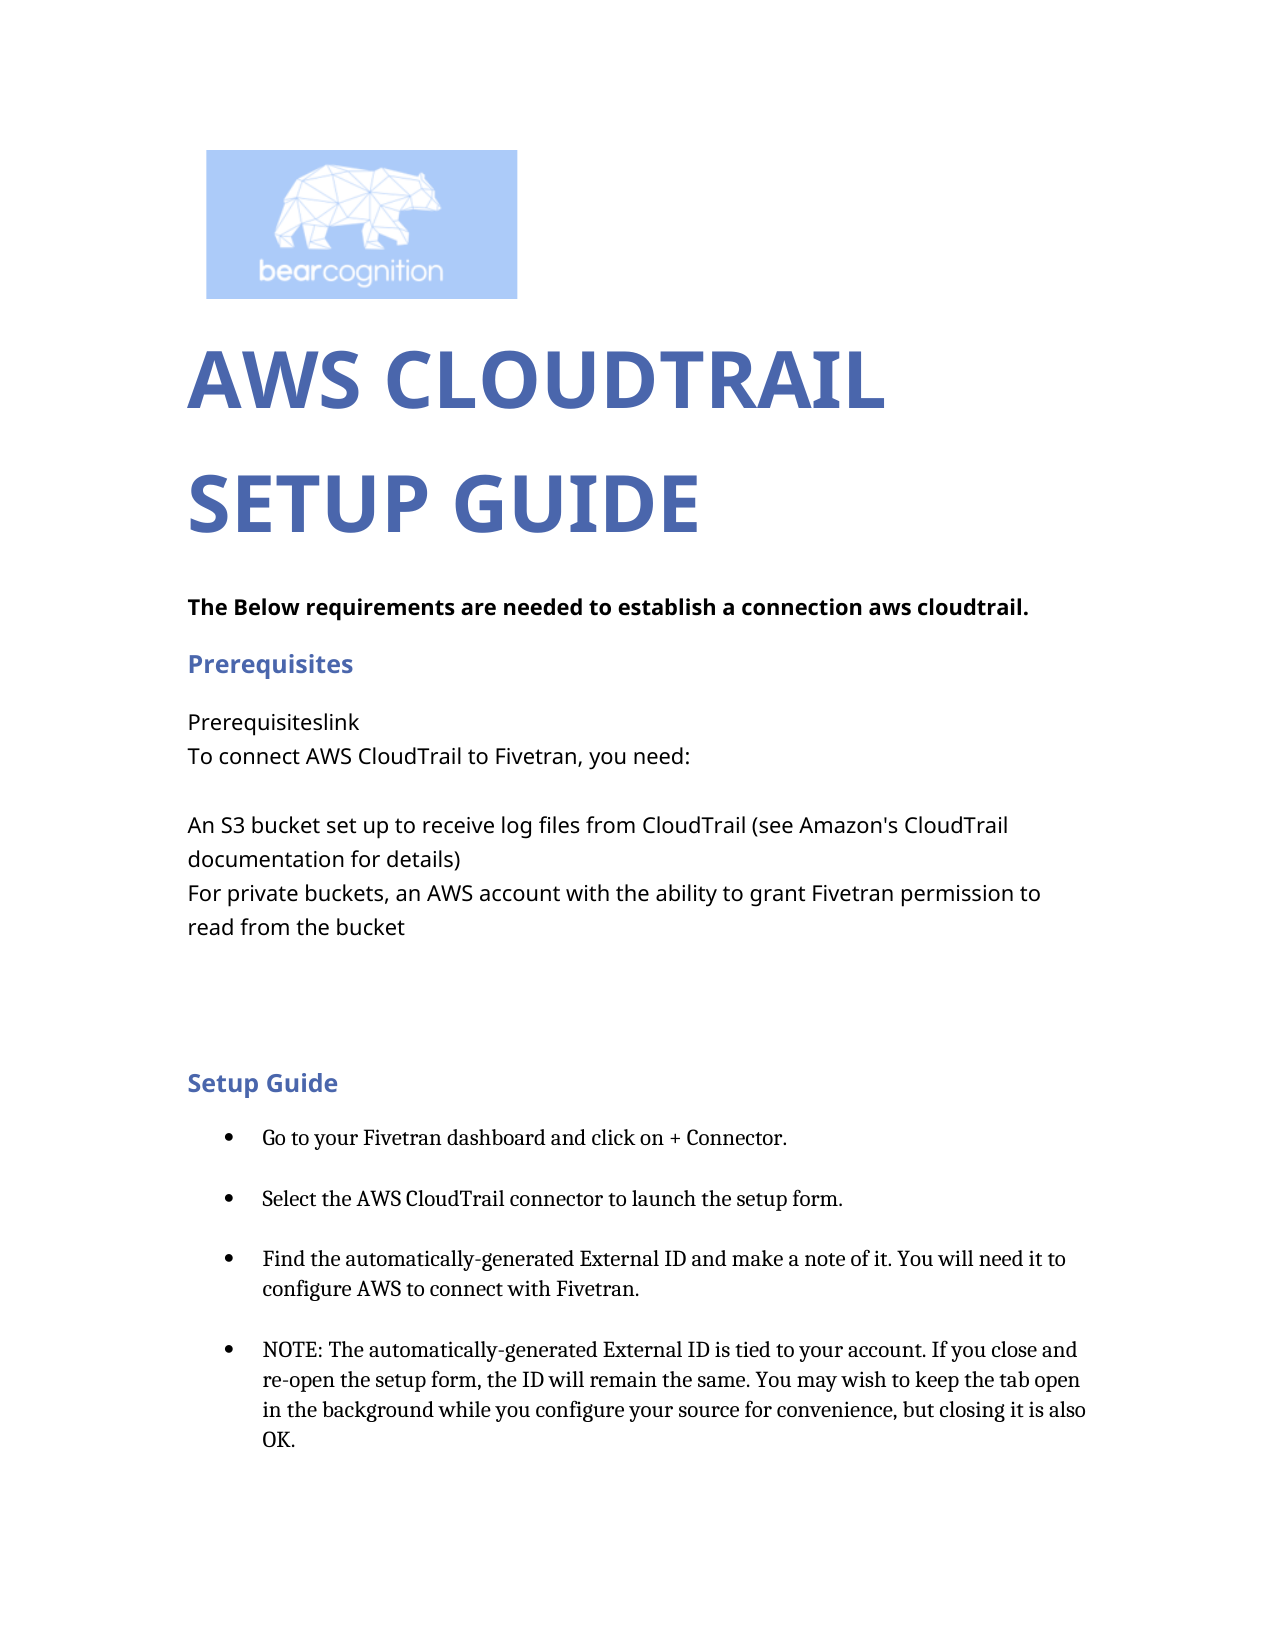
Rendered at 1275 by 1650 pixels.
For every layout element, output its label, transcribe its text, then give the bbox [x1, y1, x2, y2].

list Find the automatically-generated External ID and make a note of it. You will need it to configure AWS to connect with Fivetran. [225, 1246, 1087, 1333]
text AWS CLOUDTRAIL SETUP GUIDE [187, 323, 1087, 555]
list NOTE: The automatically-generated External ID is tied to your account. If you close and re-open the setup form, the ID will remain the same. You may wish to keep the tab open in the background while you configure your source for convenience, but closing it is also OK. [225, 1337, 1087, 1484]
text Setup Guide [187, 1065, 1087, 1099]
text Prerequisiteslink To connect AWS CloudTrail to Fivetran, you need: An S3 bucket set up to receive log files from CloudTrail (see Amazon's CloudTrail documentation for details) For private buckets, an AWS account with the ability to grant Fivetran permission to read from the bucket [187, 707, 1087, 1041]
picture [206, 150, 518, 299]
text The Below requirements are needed to establish a connection aws cloudtrail. [187, 592, 1087, 622]
list Go to your Fivetran dashboard and click on + Connector. [225, 1125, 1087, 1182]
text Prerequisites [187, 647, 1087, 681]
list Select the AWS CloudTrail connector to launch the setup form. [225, 1186, 1087, 1242]
